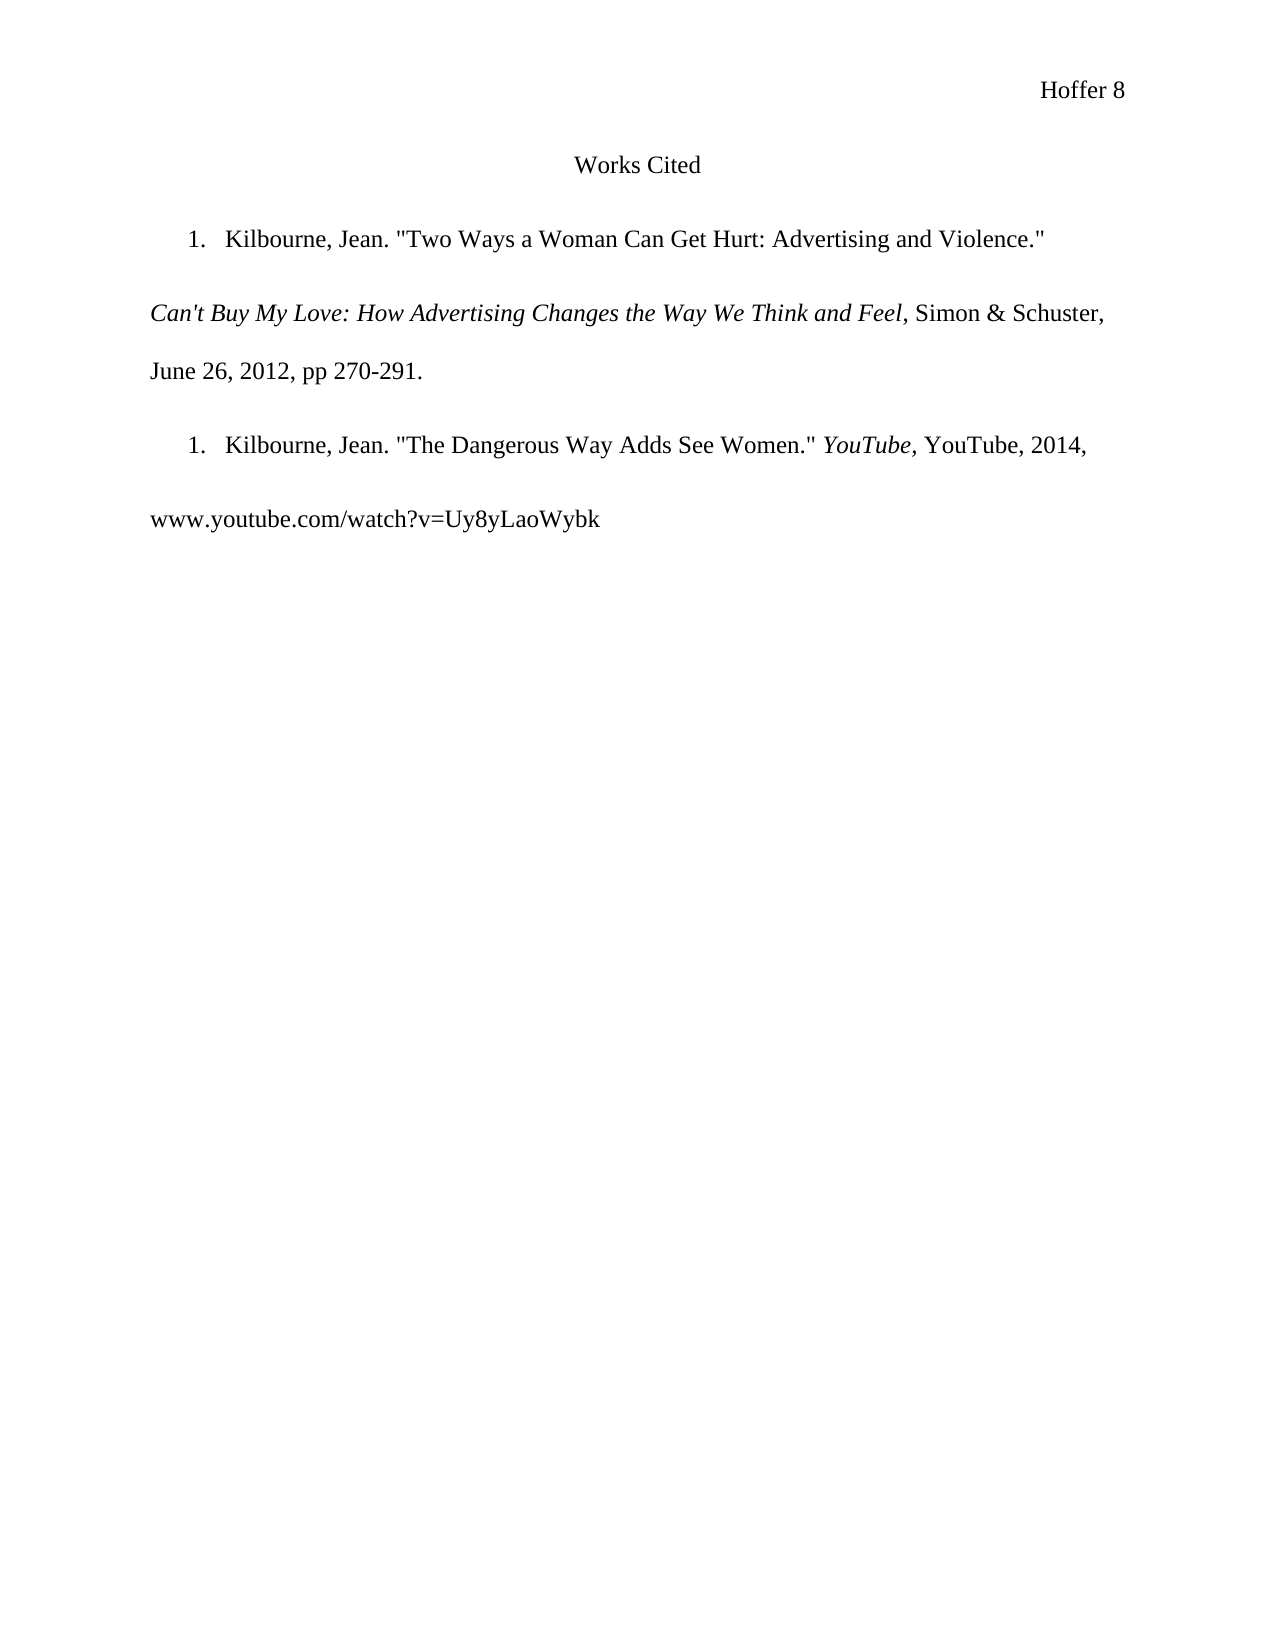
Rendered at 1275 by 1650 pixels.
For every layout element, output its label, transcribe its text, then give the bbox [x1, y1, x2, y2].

text Can't Buy My Love: How Advertising Changes the Way We Think and Feel, Simon & Schuster, June 26, 2012, pp 270-291. [150, 298, 1125, 384]
list Kilbourne, Jean. "The Dangerous Way Adds See Women." YouTube, YouTube, 2014, [187, 430, 1125, 459]
text Works Cited [150, 150, 1125, 179]
text www.youtube.com/watch?v=Uy8yLaoWybk [150, 504, 1125, 533]
list Kilbourne, Jean. "Two Ways a Woman Can Get Hurt: Advertising and Violence." [187, 224, 1125, 253]
